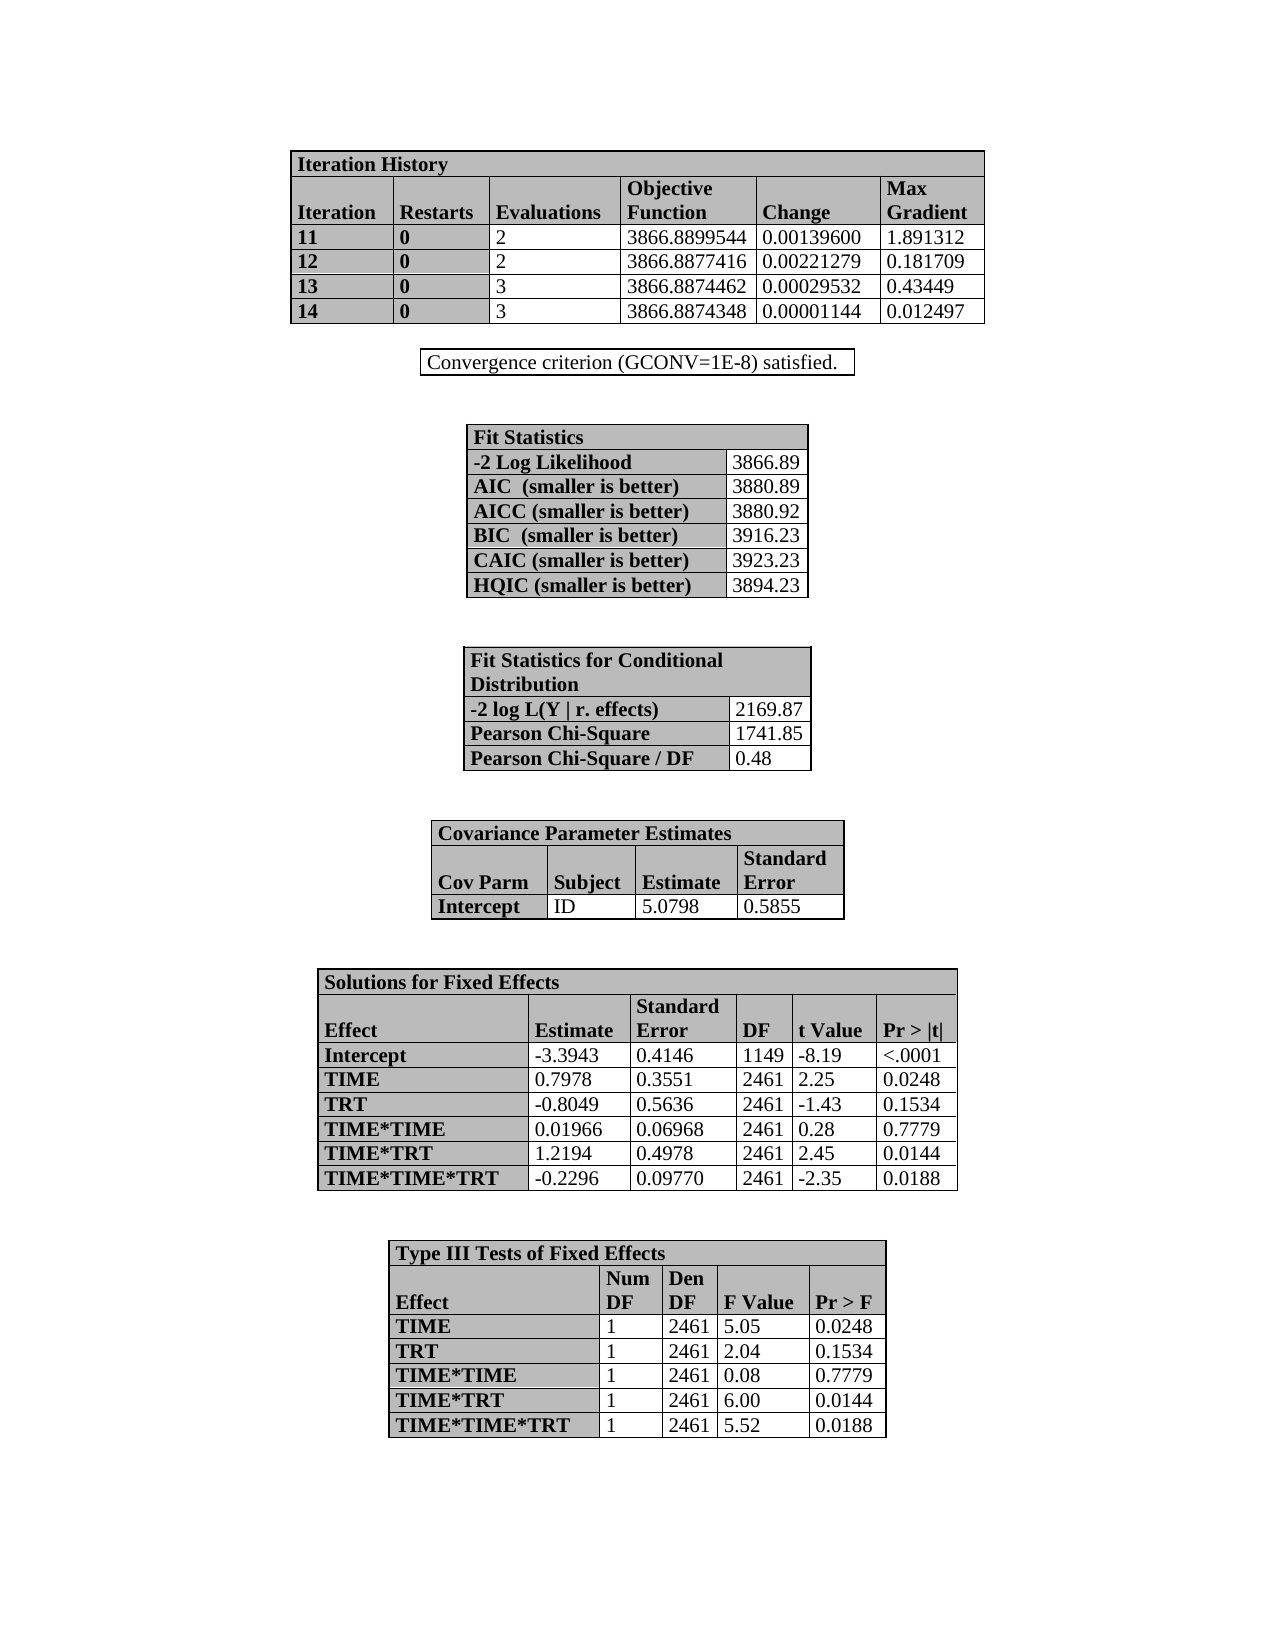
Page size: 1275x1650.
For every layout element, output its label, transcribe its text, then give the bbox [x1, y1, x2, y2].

table_cell 1.891312 [881, 225, 984, 249]
table_cell 2461 [663, 1389, 717, 1412]
table_cell 3866.89 [727, 450, 807, 474]
table_cell 2461 [737, 1166, 792, 1190]
table_cell AICC (smaller is better) [468, 499, 726, 523]
table_header Fit Statistics [468, 425, 807, 449]
table_cell 2461 [737, 1068, 792, 1091]
table_cell Standard Error [738, 846, 843, 894]
table_cell 2 [490, 225, 620, 249]
table_cell Pr > F [810, 1266, 885, 1314]
table_cell Num DF [600, 1266, 662, 1314]
table_cell 1 [600, 1413, 662, 1437]
table_cell 2.25 [793, 1068, 876, 1091]
table_cell 14 [292, 299, 393, 323]
table_cell TIME*TRT [319, 1142, 528, 1165]
table_cell 0.1534 [877, 1091, 957, 1116]
table_cell 2.04 [718, 1339, 809, 1363]
table_cell 0.7779 [810, 1364, 885, 1387]
table_cell Cov Parm [432, 846, 547, 894]
table_cell Intercept [319, 1043, 528, 1067]
table_cell 3880.89 [727, 475, 807, 498]
table_cell TIME*TIME*TRT [319, 1166, 528, 1190]
table_cell 1 [600, 1315, 662, 1338]
table_cell 3916.23 [727, 524, 807, 547]
table_cell 0.0144 [877, 1141, 957, 1165]
table_cell HQIC (smaller is better) [468, 573, 726, 597]
table_cell 1.2194 [529, 1142, 630, 1165]
table_cell Standard Error [631, 995, 736, 1042]
table_cell 1741.85 [730, 722, 810, 745]
table_cell -2 log L(Y | r. effects) [465, 697, 729, 721]
table_cell Pr > |t| [877, 994, 957, 1042]
table_cell 2.45 [793, 1142, 876, 1165]
table_cell 5.05 [718, 1315, 809, 1338]
table_header Solutions for Fixed Effects [319, 970, 957, 994]
table_cell 5.52 [718, 1413, 809, 1437]
table_cell DF [737, 995, 792, 1042]
table_cell 3880.92 [727, 499, 807, 523]
table_cell 3894.23 [727, 573, 807, 597]
table_cell -3.3943 [529, 1043, 630, 1067]
table_cell 3866.8899544 [621, 225, 756, 249]
table_cell 3866.8874462 [621, 275, 756, 298]
table_cell 0.0144 [810, 1389, 885, 1412]
table_cell 0.5636 [631, 1093, 736, 1116]
table_cell 0.3551 [631, 1068, 736, 1091]
table_cell 11 [292, 225, 393, 249]
table_cell 0.0188 [810, 1413, 885, 1437]
table_cell -1.43 [793, 1093, 876, 1116]
table_cell TIME*TIME [319, 1117, 528, 1141]
table_cell 0 [394, 250, 489, 273]
table_cell <.0001 [877, 1042, 957, 1067]
table_cell 0 [394, 275, 489, 298]
table_cell AIC (smaller is better) [468, 475, 726, 498]
table_cell TIME*TIME*TRT [390, 1413, 599, 1437]
table_cell 1 [600, 1389, 662, 1412]
table_cell -2 Log Likelihood [468, 450, 726, 474]
table_cell 2 [490, 250, 620, 273]
table_cell 0.01966 [529, 1117, 630, 1141]
table_cell Iteration [292, 177, 393, 224]
table_cell t Value [793, 995, 876, 1042]
table_cell 0.5855 [738, 895, 843, 918]
table_cell 0.43449 [881, 275, 984, 298]
table_cell 0.06968 [631, 1117, 736, 1141]
table_cell 3 [490, 299, 620, 323]
table_cell Objective Function [621, 177, 756, 224]
table_header Type III Tests of Fixed Effects [390, 1241, 885, 1265]
table_cell 3 [490, 275, 620, 298]
table_cell 0.0188 [877, 1165, 957, 1190]
table_cell TIME [319, 1068, 528, 1091]
table_cell 0.28 [793, 1117, 876, 1141]
table_cell 0.7978 [529, 1068, 630, 1091]
table_header Fit Statistics for Conditional Distribution [465, 648, 810, 696]
table_cell 0.012497 [881, 299, 984, 323]
table_cell Effect [319, 995, 528, 1042]
table_cell 3923.23 [727, 549, 807, 572]
table_cell 0.00139600 [757, 225, 880, 249]
table_cell 2461 [737, 1142, 792, 1165]
table_cell 0.00029532 [757, 275, 880, 298]
table_cell 3866.8874348 [621, 299, 756, 323]
table_cell 1 [600, 1364, 662, 1387]
table_cell 3866.8877416 [621, 250, 756, 273]
table_cell 2461 [663, 1364, 717, 1387]
table_header Iteration History [292, 152, 984, 176]
table_cell -2.35 [793, 1166, 876, 1190]
table_cell Den DF [663, 1266, 717, 1314]
table_cell TIME*TIME [390, 1364, 599, 1387]
table_cell Intercept [432, 895, 547, 918]
table_cell 1149 [737, 1043, 792, 1067]
table_cell 2461 [737, 1117, 792, 1141]
table_cell TRT [319, 1093, 528, 1116]
table_cell 1 [600, 1339, 662, 1363]
table_cell Subject [548, 846, 635, 894]
table_header Convergence criterion (GCONV=1E-8) satisfied. [421, 350, 854, 374]
table_cell CAIC (smaller is better) [468, 549, 726, 572]
table_cell F Value [718, 1266, 809, 1314]
table_cell 2169.87 [730, 697, 810, 721]
table_cell TIME*TRT [390, 1389, 599, 1412]
table_cell 12 [292, 250, 393, 273]
table_cell Estimate [529, 995, 630, 1042]
table_cell Max Gradient [881, 177, 984, 224]
table_cell 0.181709 [881, 250, 984, 273]
table_cell Effect [390, 1266, 599, 1314]
table_cell TRT [390, 1339, 599, 1363]
table_cell Change [757, 177, 880, 224]
table_cell 0.0248 [810, 1315, 885, 1338]
table_header Covariance Parameter Estimates [432, 821, 843, 845]
table_cell Restarts [394, 177, 489, 224]
table_cell 2461 [663, 1315, 717, 1338]
table_cell BIC (smaller is better) [468, 524, 726, 547]
table_cell 0.08 [718, 1364, 809, 1387]
table_cell 0.1534 [810, 1339, 885, 1363]
table_cell ID [548, 895, 635, 918]
table_cell 2461 [663, 1339, 717, 1363]
table_cell 0.0248 [877, 1067, 957, 1091]
table_cell 0.4978 [631, 1142, 736, 1165]
table_cell 6.00 [718, 1389, 809, 1412]
table_cell -0.2296 [529, 1166, 630, 1190]
table_cell 2461 [663, 1413, 717, 1437]
table_cell Evaluations [490, 177, 620, 224]
table_cell 0 [394, 299, 489, 323]
table_cell 0.00001144 [757, 299, 880, 323]
table_cell 0.7779 [877, 1116, 957, 1141]
table_cell Pearson Chi-Square / DF [465, 746, 729, 770]
table_cell 0.00221279 [757, 250, 880, 273]
table_cell TIME [390, 1315, 599, 1338]
table_cell 0 [394, 225, 489, 249]
table_cell 5.0798 [636, 895, 737, 918]
table_cell Pearson Chi-Square [465, 722, 729, 745]
table_cell 0.4146 [631, 1043, 736, 1067]
table_cell Estimate [636, 846, 737, 894]
table_cell -8.19 [793, 1043, 876, 1067]
table_cell 0.09770 [631, 1166, 736, 1190]
table_cell 0.48 [730, 746, 810, 770]
table_cell 13 [292, 275, 393, 298]
table_cell -0.8049 [529, 1093, 630, 1116]
table_cell 2461 [737, 1093, 792, 1116]
